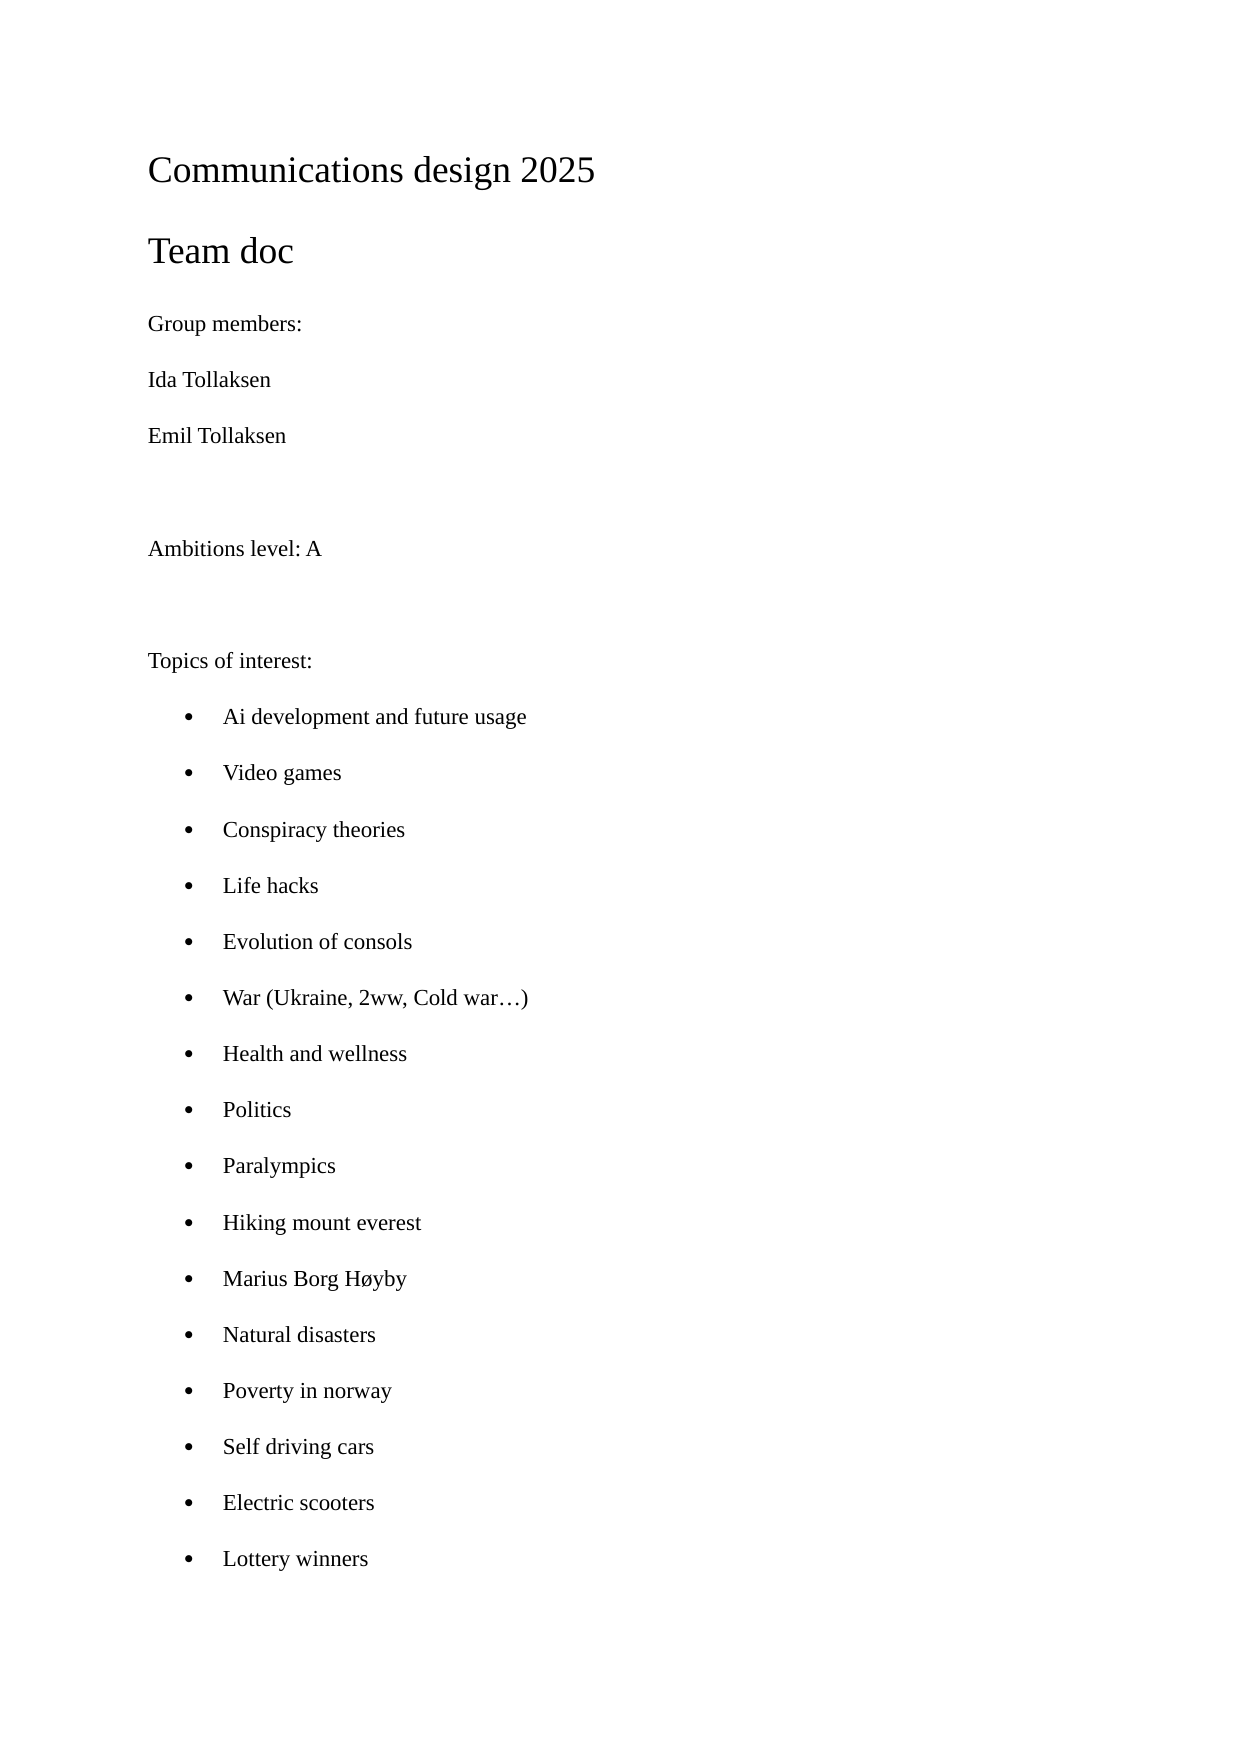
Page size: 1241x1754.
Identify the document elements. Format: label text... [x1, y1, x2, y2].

list Ai development and future usage [185, 703, 1093, 730]
text Group members: [148, 310, 1093, 337]
list Evolution of consols [185, 928, 1093, 954]
list Politics [185, 1096, 1093, 1123]
list Self driving cars [185, 1433, 1093, 1459]
list Marius Borg Høyby [185, 1265, 1093, 1291]
text Ambitions level: A [148, 535, 1093, 561]
list Life hacks [185, 872, 1093, 898]
text Emil Tollaksen [148, 423, 1093, 449]
text Communications design 2025 [148, 148, 1093, 191]
list Hiking mount everest [185, 1209, 1093, 1235]
text Ida Tollaksen [148, 366, 1093, 393]
list Natural disasters [185, 1321, 1093, 1347]
list Health and wellness [185, 1040, 1093, 1067]
text Team doc [148, 229, 1093, 272]
list Conspiracy theories [185, 816, 1093, 842]
list War (Ukraine, 2ww, Cold war…) [185, 984, 1093, 1010]
list Poverty in norway [185, 1377, 1093, 1403]
list Electric scooters [185, 1489, 1093, 1516]
text Topics of interest: [148, 647, 1093, 673]
list Lottery winners [185, 1546, 1093, 1572]
list Paralympics [185, 1152, 1093, 1179]
list Video games [185, 759, 1093, 786]
